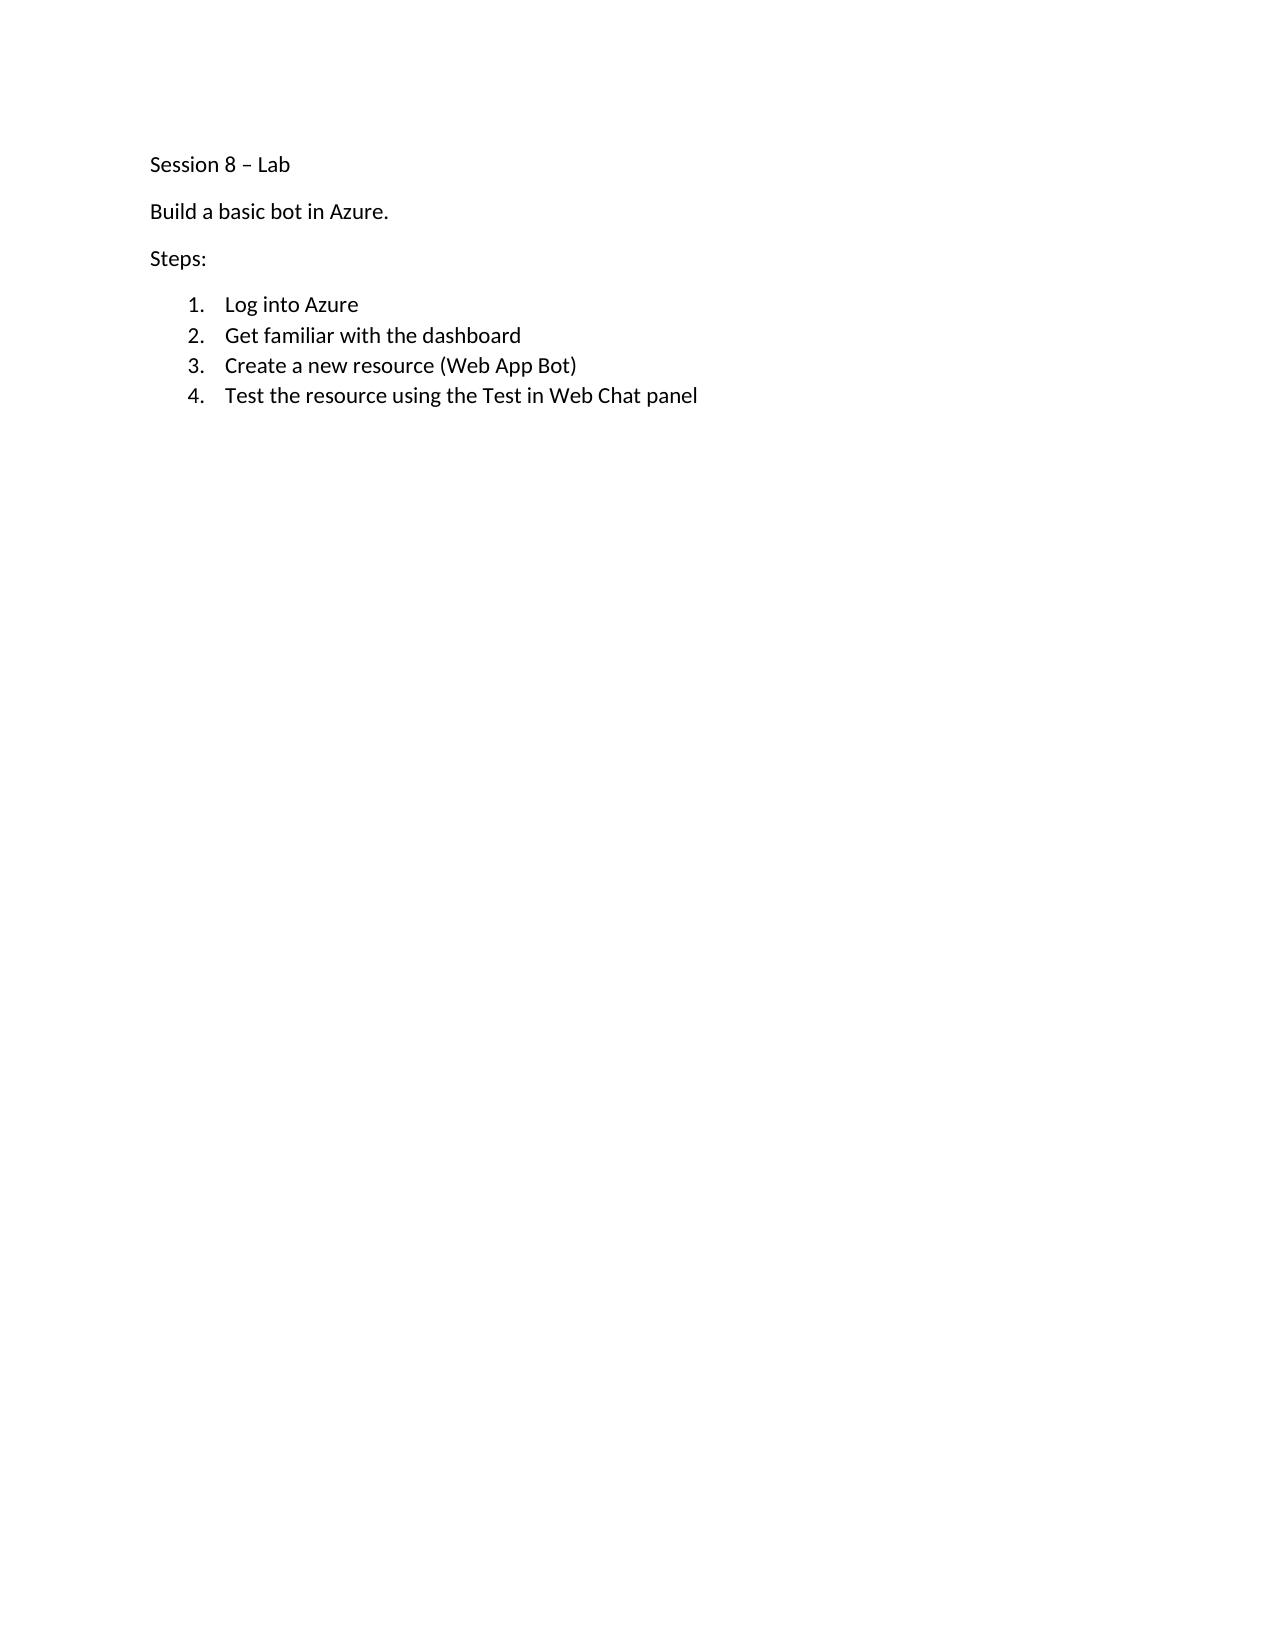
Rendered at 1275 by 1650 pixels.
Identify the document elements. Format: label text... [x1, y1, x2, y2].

list Get familiar with the dashboard [187, 321, 1125, 349]
text Build a basic bot in Azure. [150, 197, 1125, 225]
list Log into Azure [187, 291, 1125, 319]
list Create a new resource (Web App Bot) [187, 351, 1125, 379]
list Test the resource using the Test in Web Chat panel [187, 381, 1125, 409]
text Steps: [150, 244, 1125, 272]
text Session 8 – Lab [150, 150, 1125, 178]
